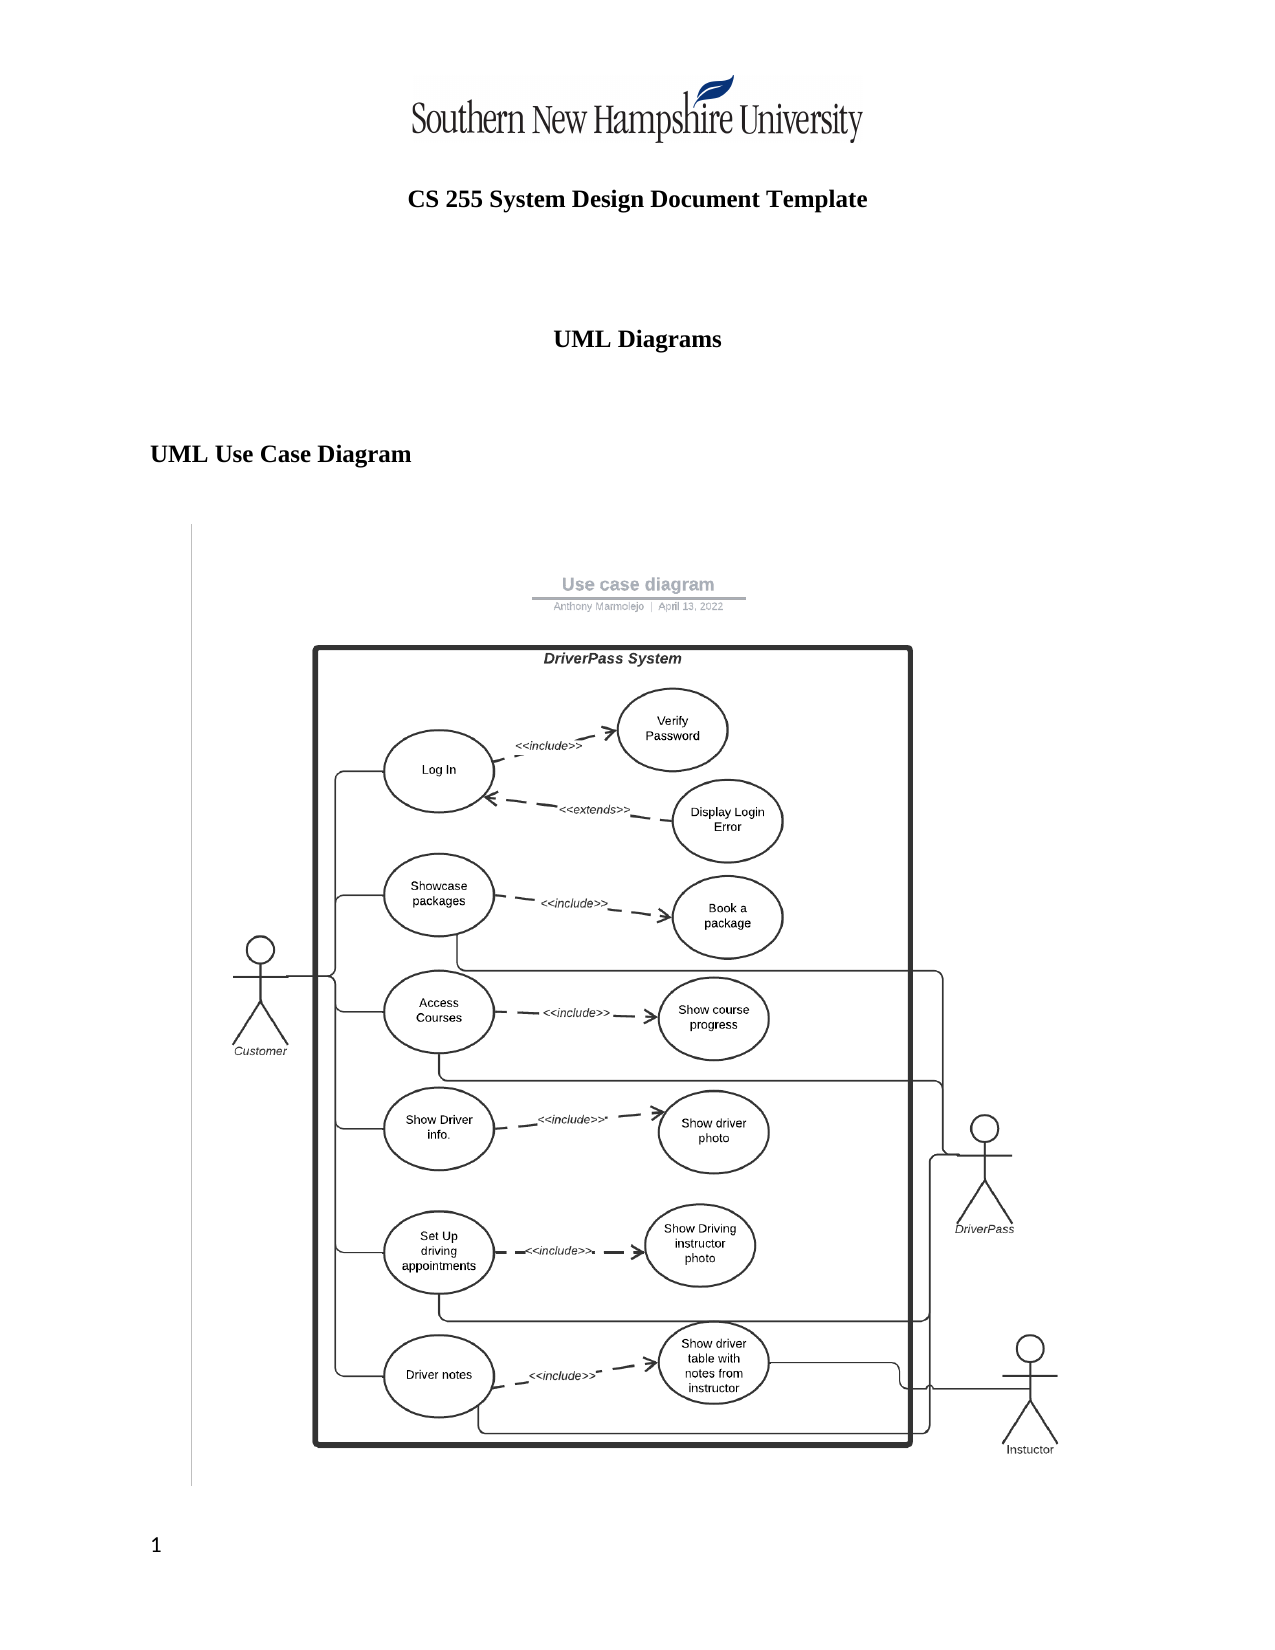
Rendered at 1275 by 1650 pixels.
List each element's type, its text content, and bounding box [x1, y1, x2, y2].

subtitle UML Use Case Diagram [150, 439, 1125, 468]
picture [150, 496, 1125, 1486]
subtitle CS 255 System Design Document Template [150, 184, 1125, 213]
subtitle UML Diagrams [150, 324, 1125, 353]
picture [412, 75, 863, 143]
